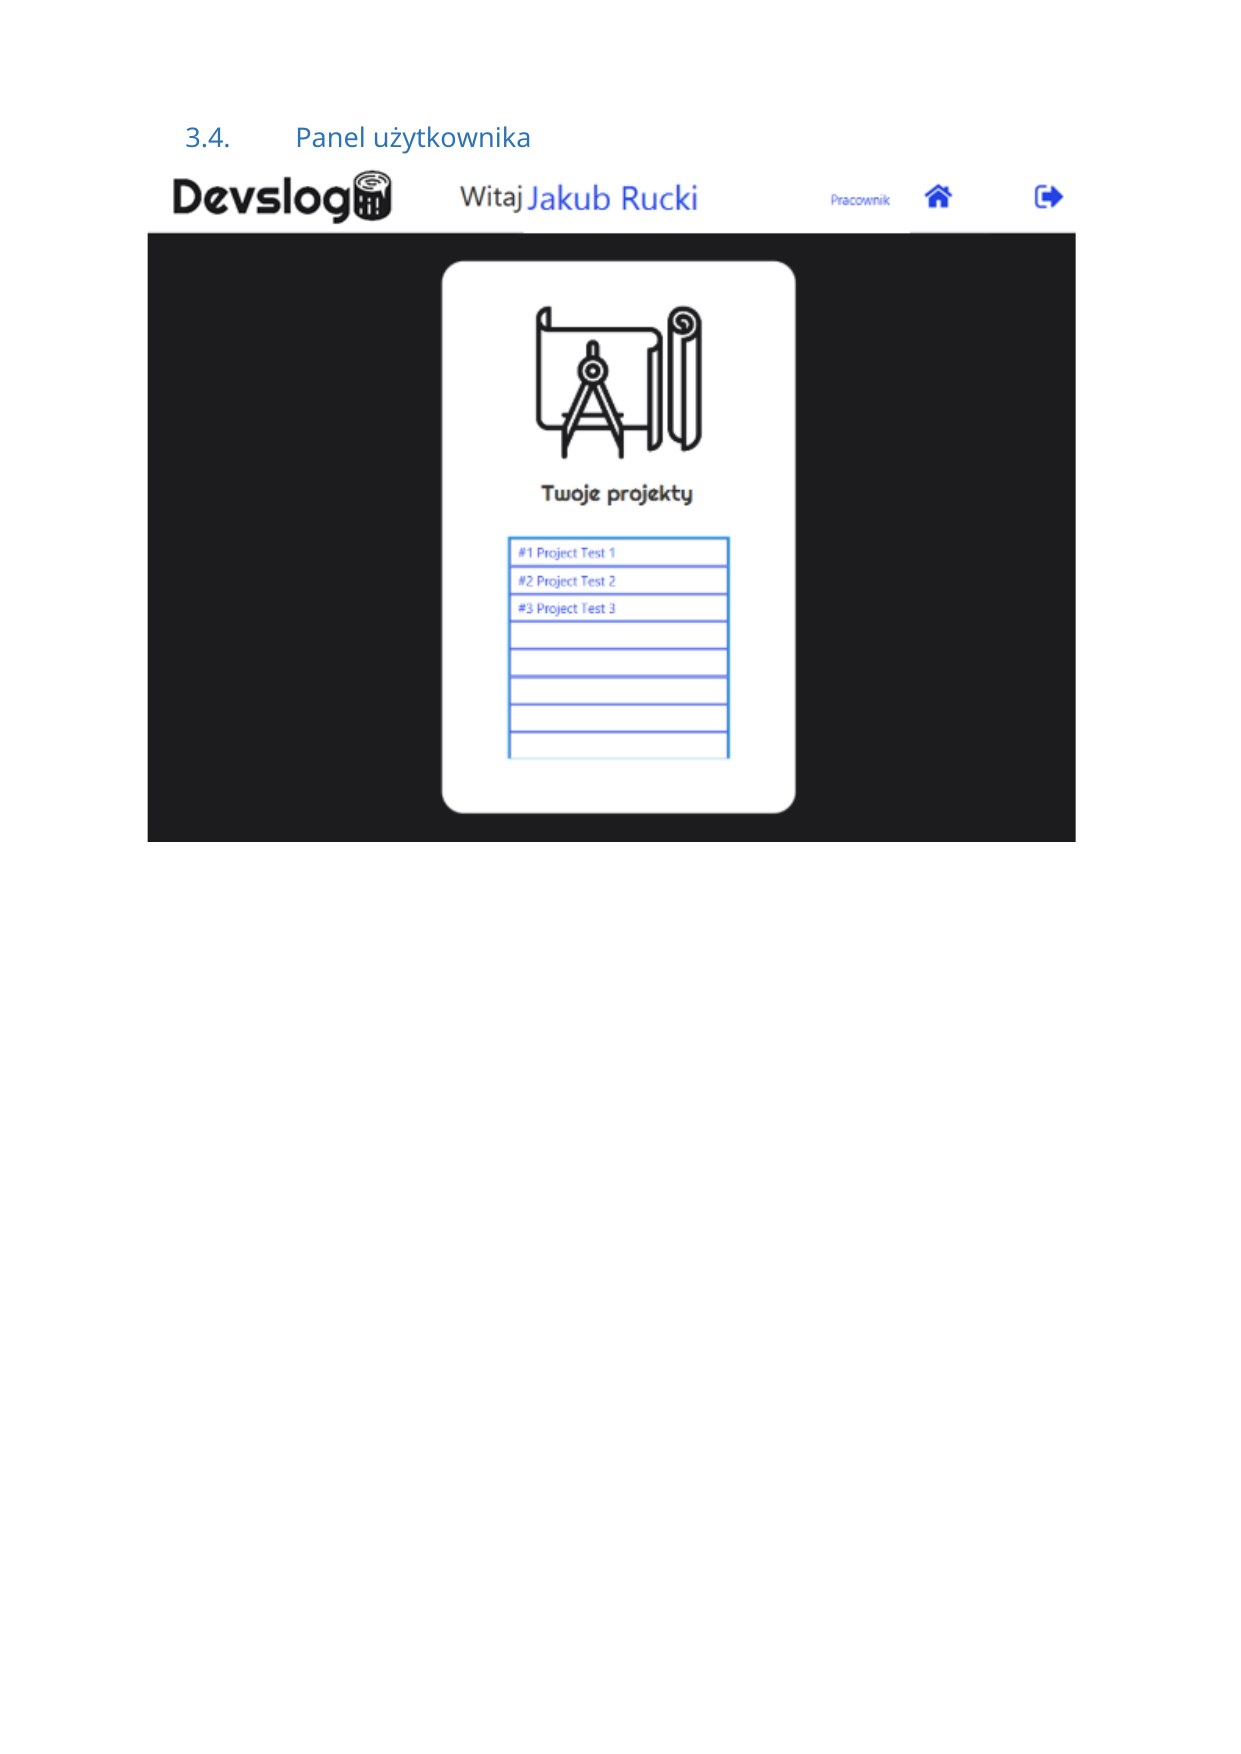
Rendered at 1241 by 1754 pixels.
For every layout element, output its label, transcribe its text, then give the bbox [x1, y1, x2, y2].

picture [147, 160, 1076, 842]
subtitle Panel użytkownika [185, 118, 1093, 155]
